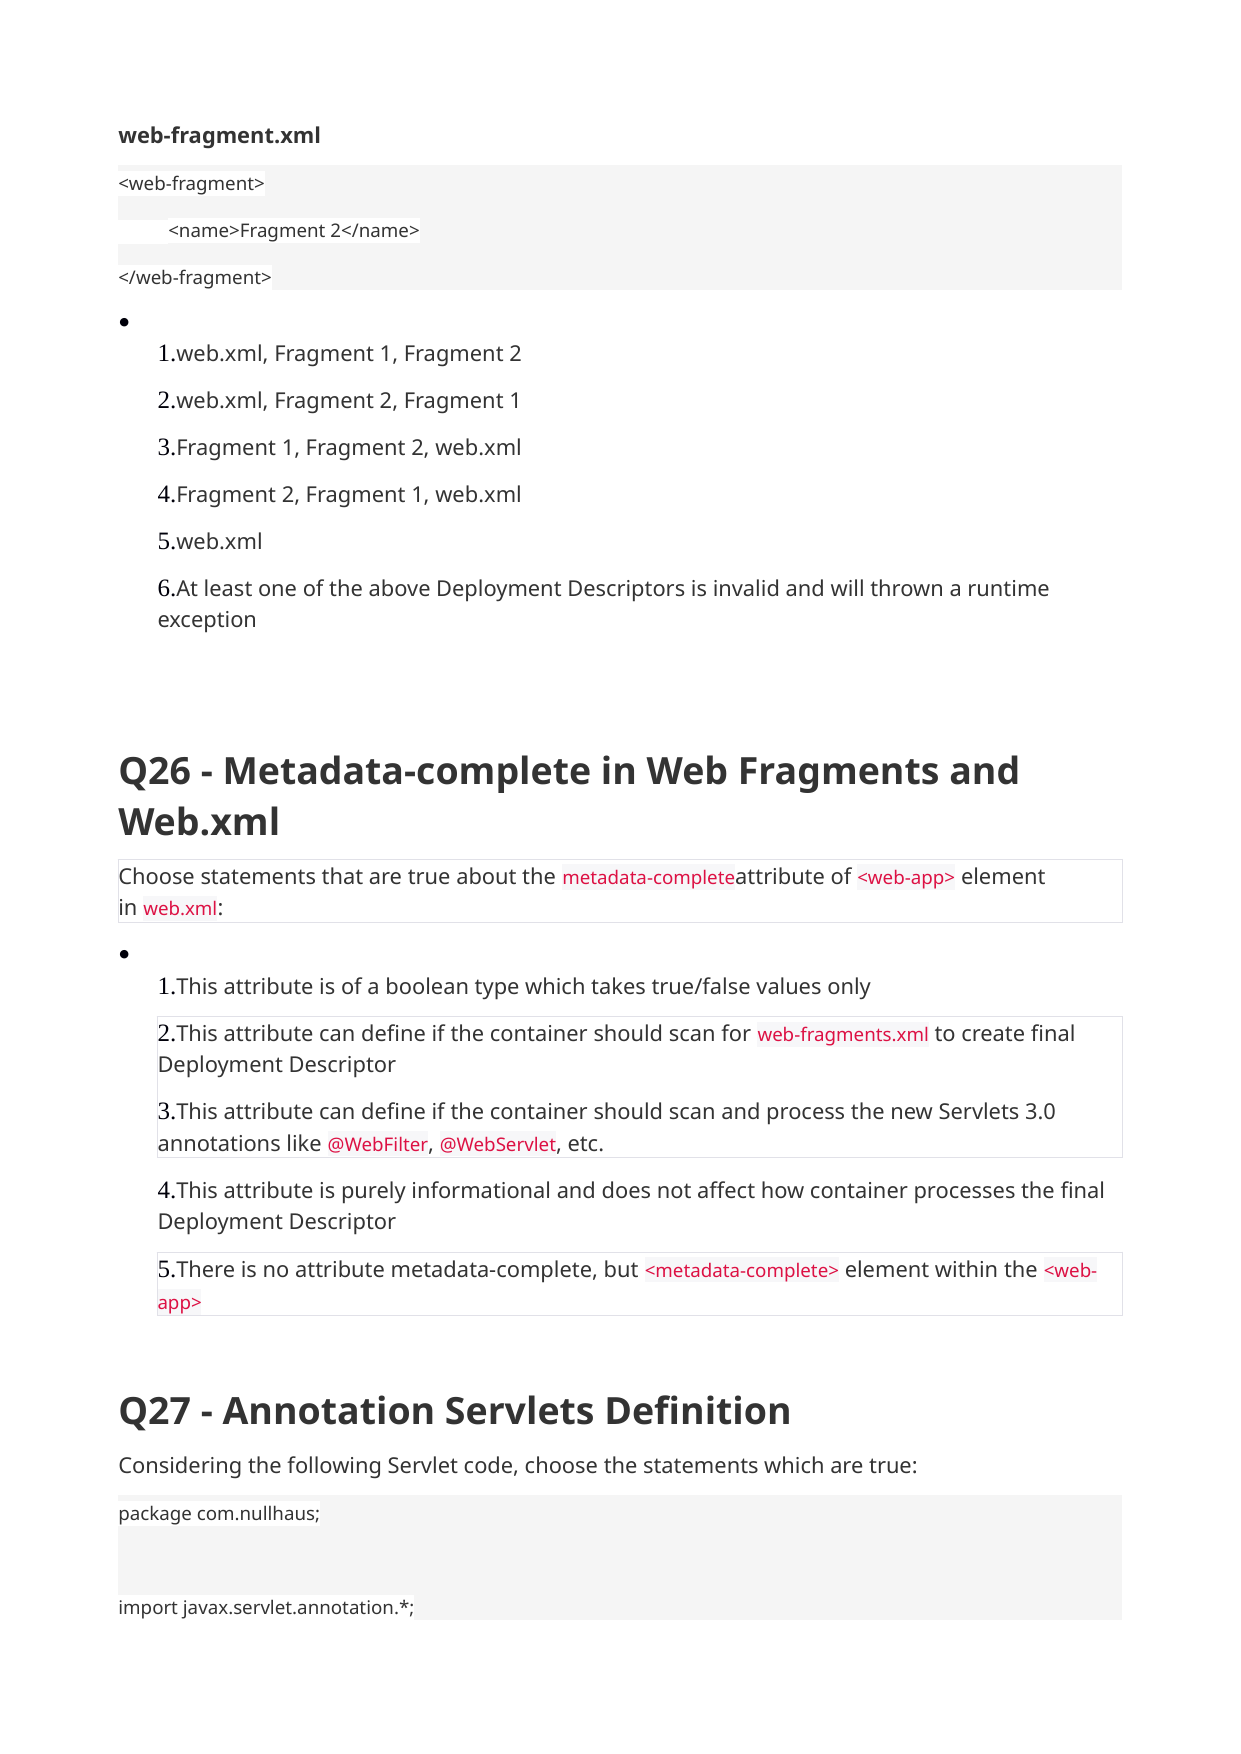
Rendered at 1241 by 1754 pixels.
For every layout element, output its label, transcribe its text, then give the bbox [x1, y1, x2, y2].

list There is no attribute metadata-complete, but <metadata-complete> element within the <web-app> [158, 1253, 1122, 1315]
list Fragment 2, Fragment 1, web.xml [157, 477, 1122, 509]
text Considering the following Servlet code, choose the statements which are true: [118, 1448, 1122, 1479]
text import javax.servlet.annotation.*; [118, 1589, 1122, 1620]
text package com.nullhaus; [118, 1495, 1122, 1526]
list web.xml, Fragment 2, Fragment 1 [157, 384, 1122, 415]
list This attribute is purely informational and does not affect how container processes the final Deployment Descriptor [157, 1173, 1122, 1236]
list At least one of the above Deployment Descriptors is invalid and will thrown a runtime exception [157, 571, 1122, 634]
list Fragment 1, Fragment 2, web.xml [157, 431, 1122, 462]
list web.xml, Fragment 1, Fragment 2 [157, 337, 1122, 368]
text Choose statements that are true about the metadata-completeattribute of <web-app> element in web.xml: [119, 860, 1122, 922]
list This attribute is of a boolean type which takes true/false values only [157, 969, 1122, 1001]
text <web-fragment> [118, 165, 1122, 196]
list This attribute can define if the container should scan for web-fragments.xml to create final Deployment Descriptor [158, 1017, 1122, 1079]
text Q26 - Metadata-complete in Web Fragments and Web.xml [118, 744, 1122, 846]
text <name>Fragment 2</name> [118, 212, 1122, 243]
text web-fragment.xml [118, 118, 1122, 149]
list This attribute can define if the container should scan and process the new Servlets 3.0 annotations like @WebFilter, @WebServlet, etc. [158, 1094, 1122, 1157]
list web.xml [157, 524, 1122, 556]
text </web-fragment> [118, 259, 1122, 290]
text Q27 - Annotation Servlets Definition [118, 1384, 1122, 1436]
